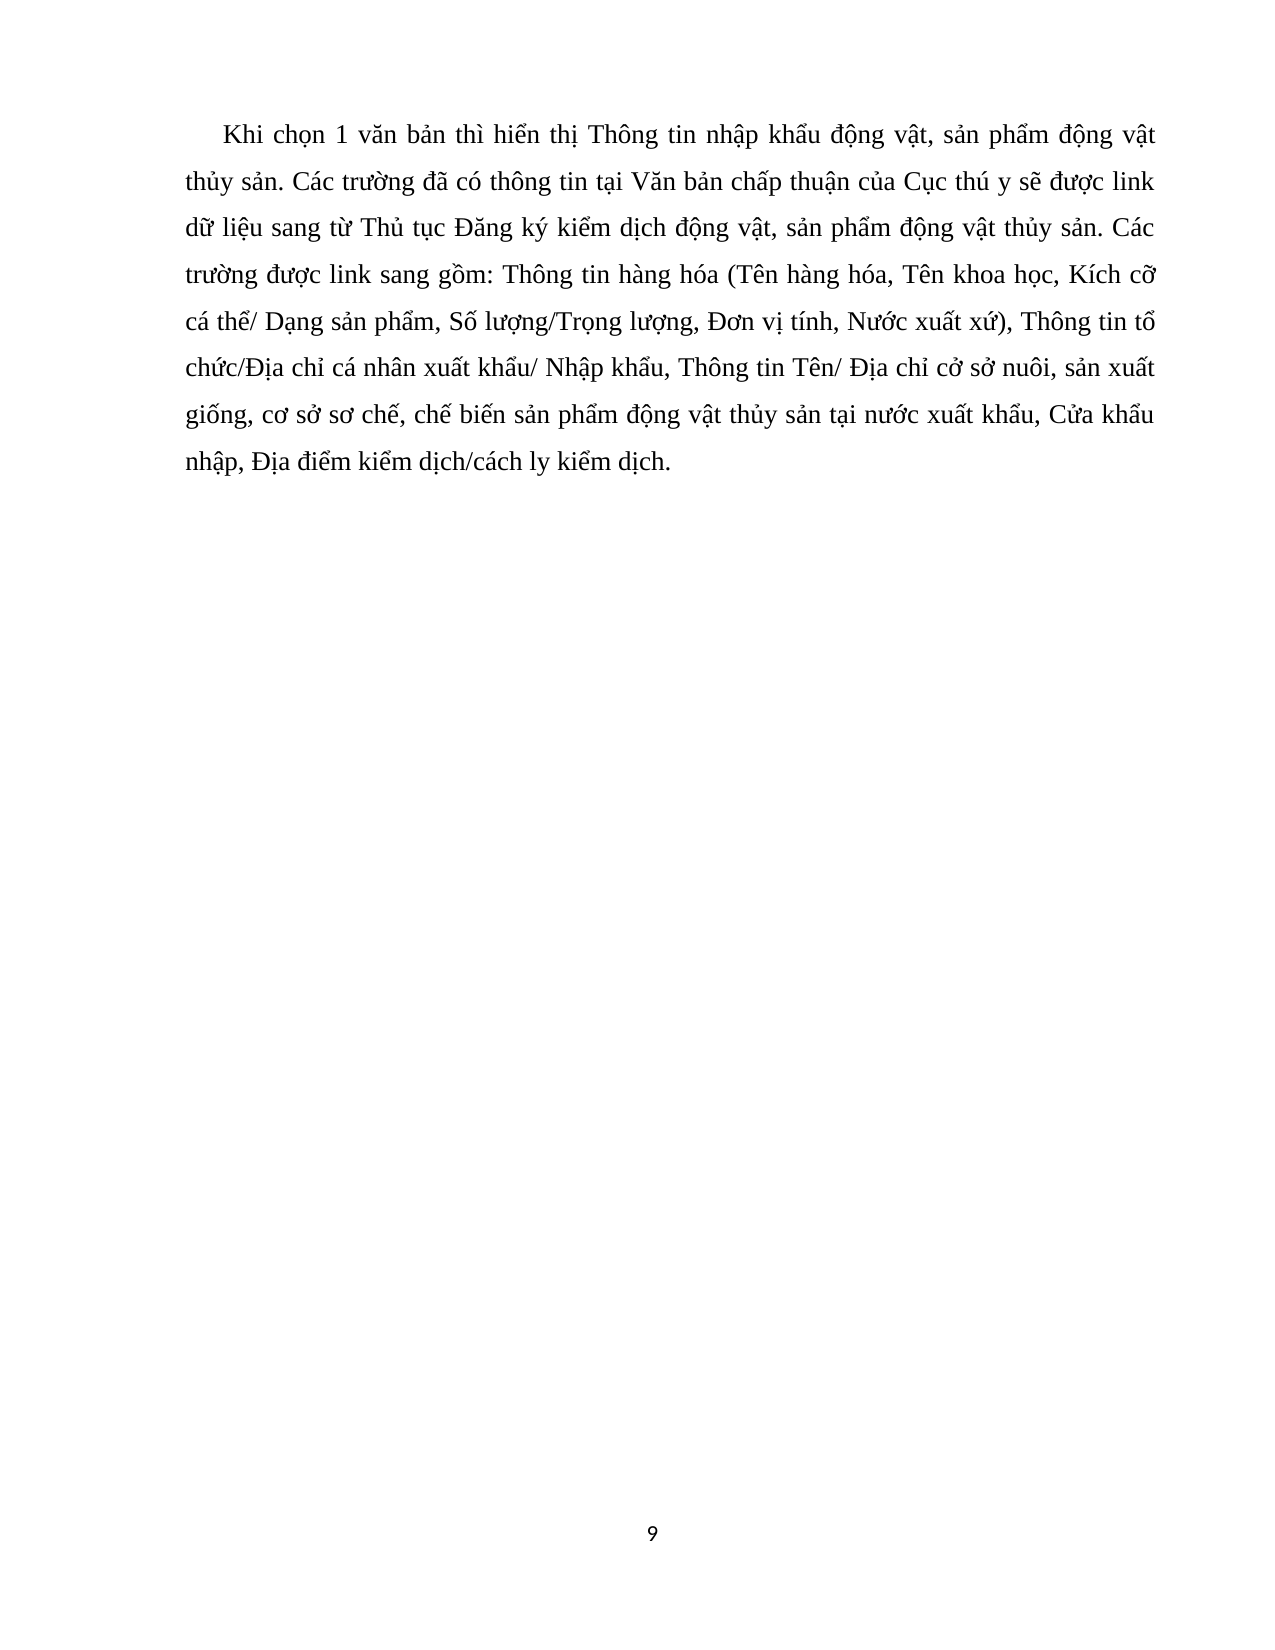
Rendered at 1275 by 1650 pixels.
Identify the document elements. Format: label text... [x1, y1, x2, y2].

list Khi chọn 1 văn bản thì hiển thị Thông tin nhập khẩu động vật, sản phẩm động vật thủy sản. Các trường đã có thông tin tại Văn bản chấp thuận của Cục thú y sẽ được link dữ liệu sang từ Thủ tục Đăng ký kiểm dịch động vật, sản phẩm động vật thủy sản. Các trường được link sang gồm: Thông tin hàng hóa (Tên hàng hóa, Tên khoa học, Kích cỡ cá thể/ Dạng sản phẩm, Số lượng/Trọng lượng, Đơn vị tính, Nước xuất xứ), Thông tin tổ chức/Địa chỉ cá nhân xuất khẩu/ Nhập khẩu, Thông tin Tên/ Địa chỉ cở sở nuôi, sản xuất giống, cơ sở sơ chế, chế biến sản phẩm động vật thủy sản tại nước xuất khẩu, Cửa khẩu nhập, Địa điểm kiểm dịch/cách ly kiểm dịch. [185, 118, 1157, 476]
